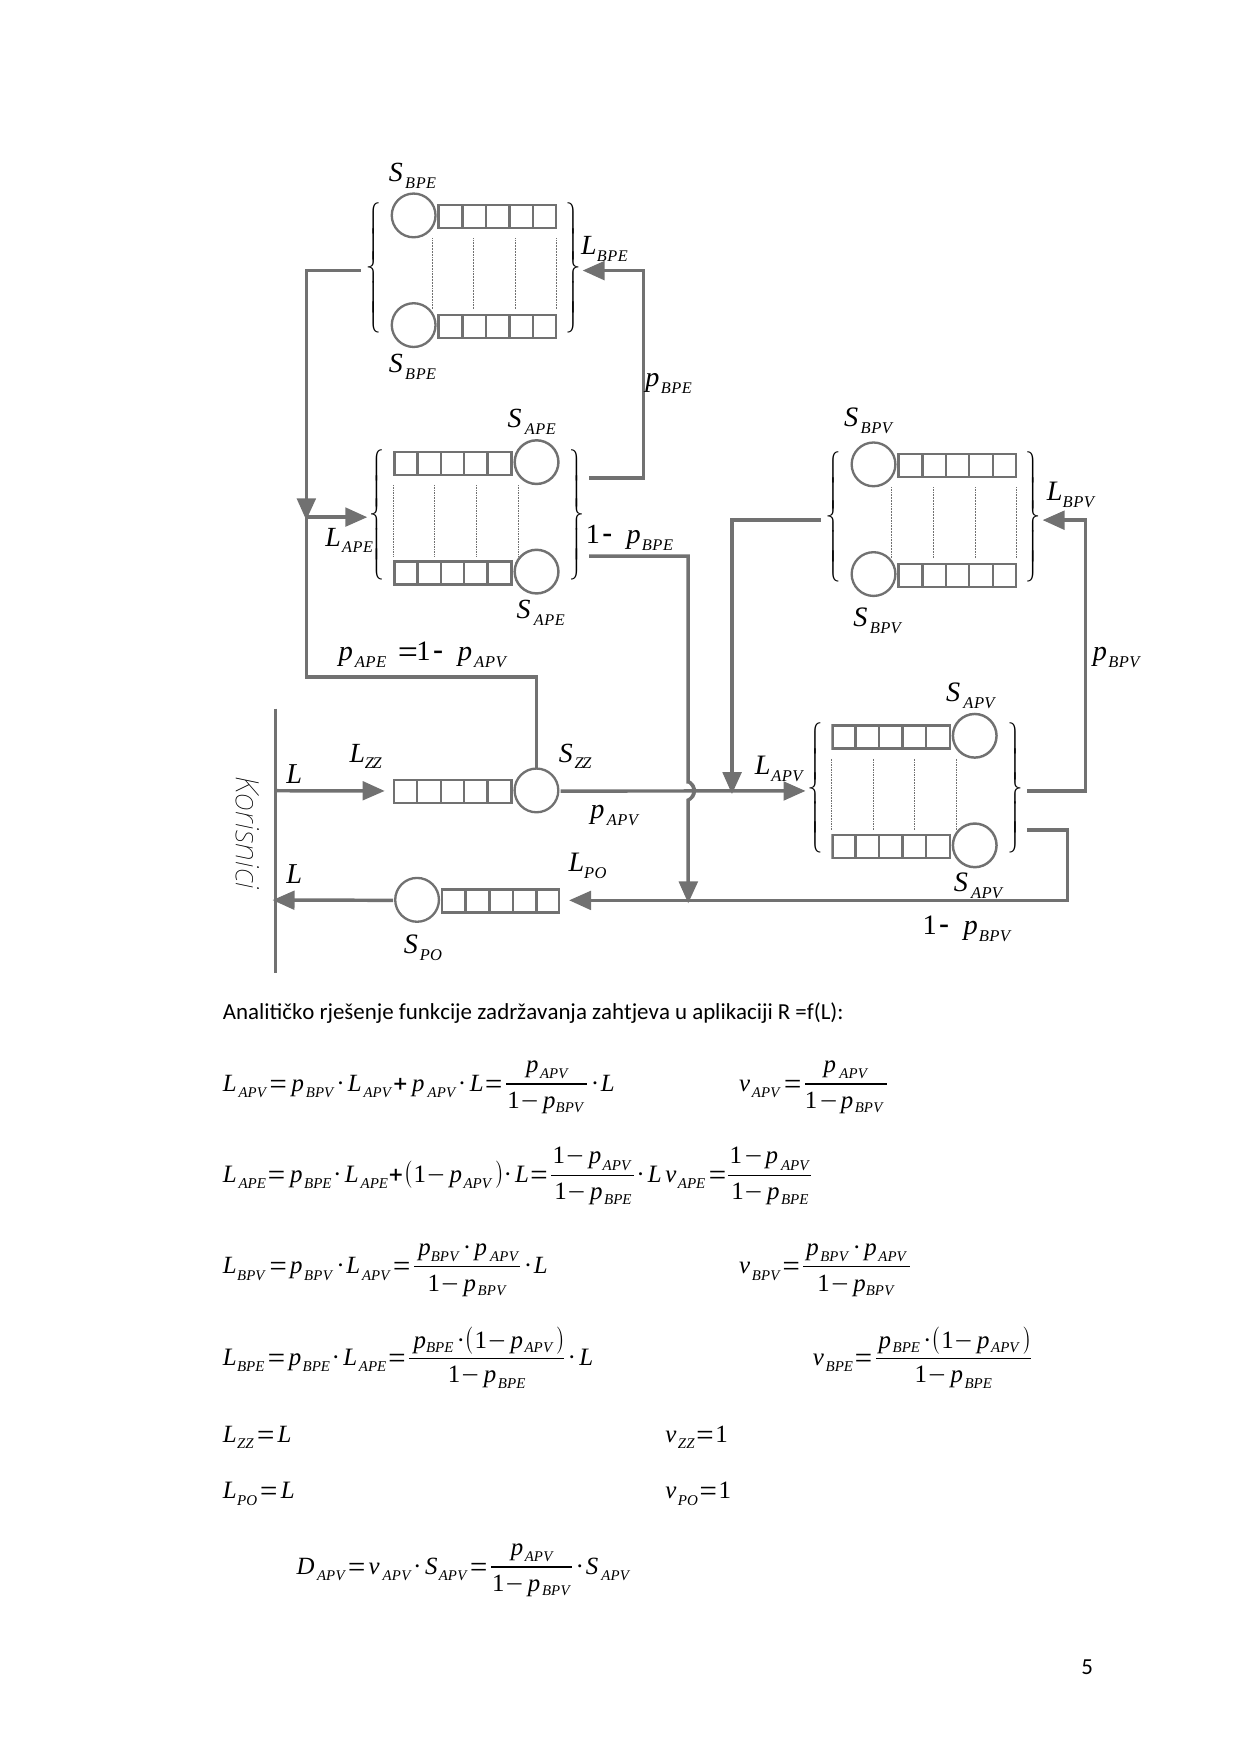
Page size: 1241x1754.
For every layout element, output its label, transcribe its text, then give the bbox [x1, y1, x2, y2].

list Analitičko rješenje funkcije zadržavanja zahtjeva u aplikaciji R =f(L): [223, 997, 1093, 1026]
